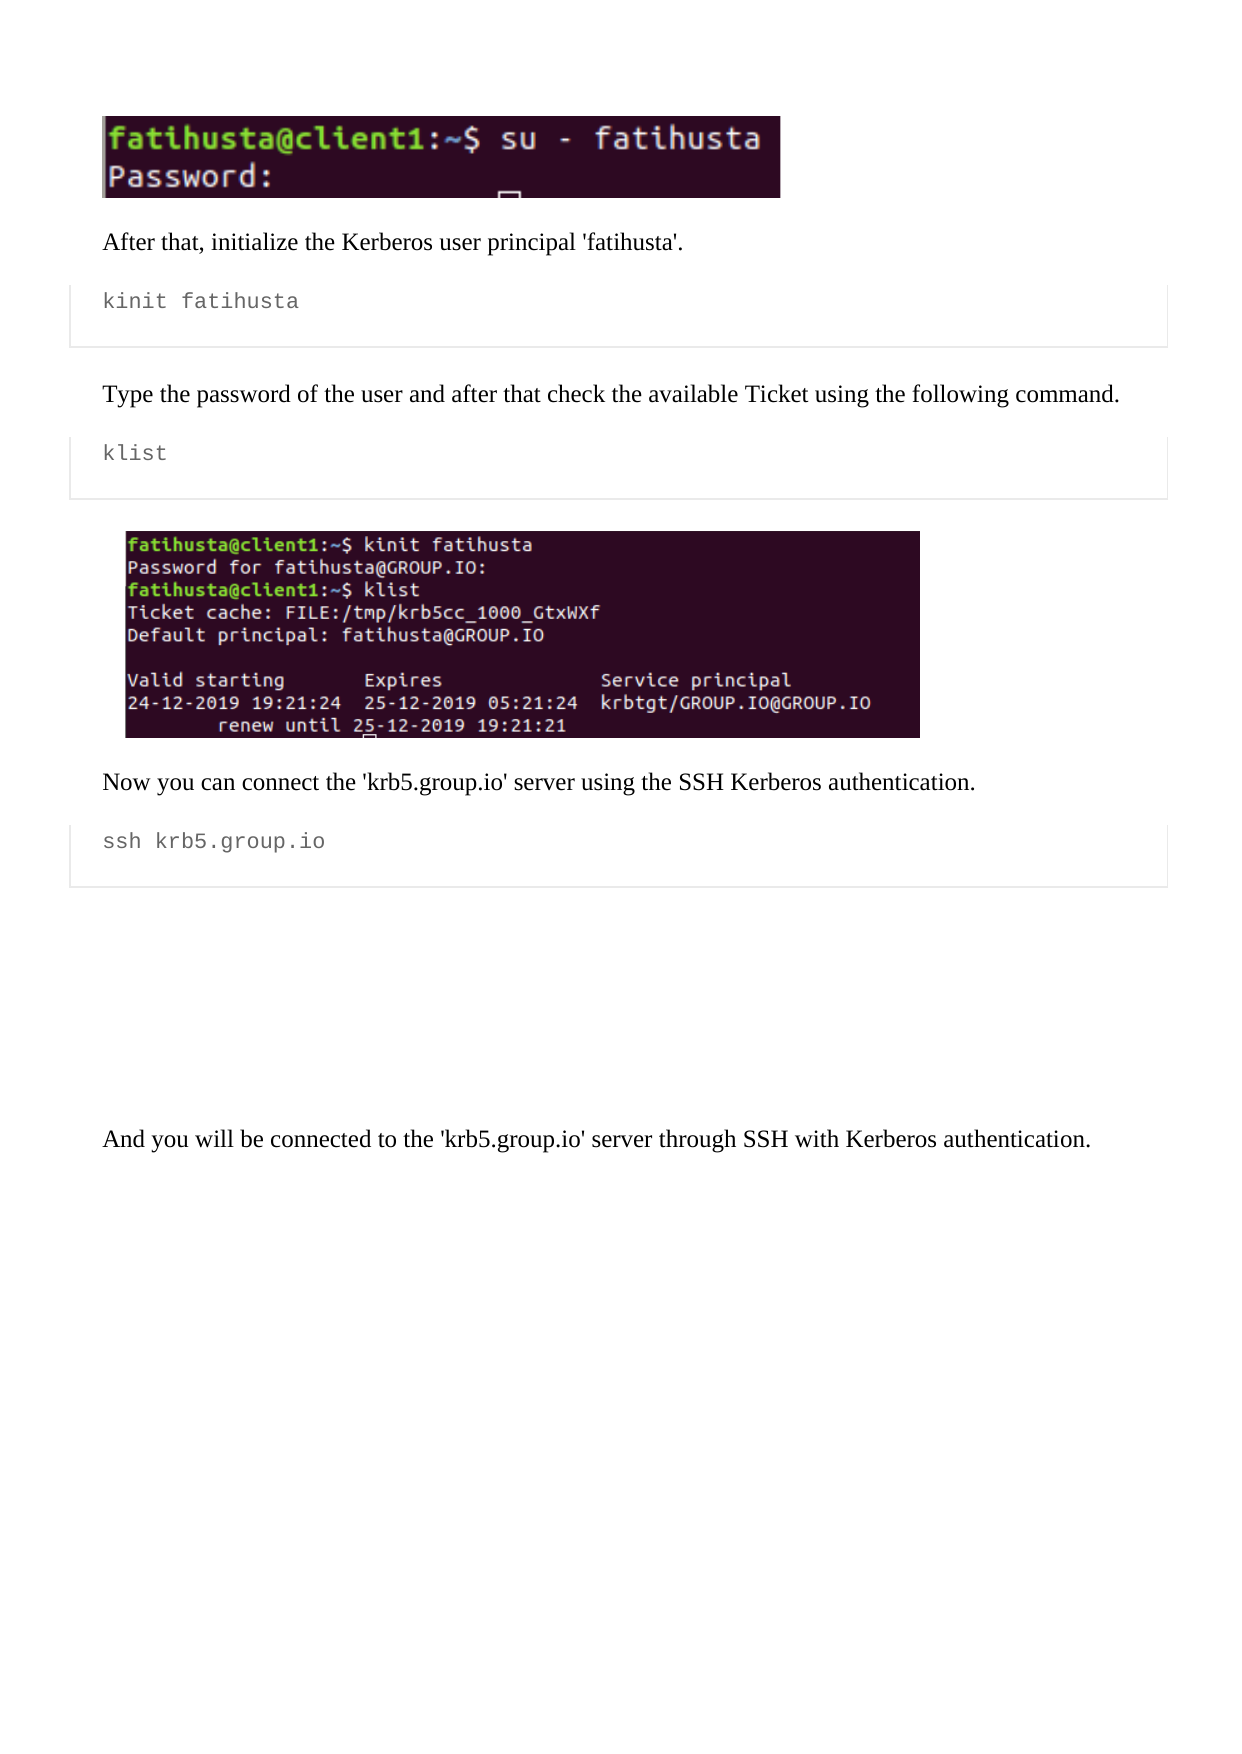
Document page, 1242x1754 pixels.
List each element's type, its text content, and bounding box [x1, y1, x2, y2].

text klist [71, 437, 1167, 498]
text After that, initialize the Kerberos user principal 'fatihusta'. [102, 227, 1135, 256]
picture [102, 116, 781, 198]
text And you will be connected to the 'krb5.group.io' server through SSH with Kerberos authentication. [102, 1123, 1135, 1152]
text ssh krb5.group.io [71, 825, 1167, 886]
text Type the password of the user and after that check the available Ticket using the following command. [102, 379, 1135, 408]
text kinit fatihusta [71, 285, 1167, 346]
text Now you can connect the 'krb5.group.io' server using the SSH Kerberos authentication. [102, 767, 1135, 796]
picture [125, 531, 920, 738]
